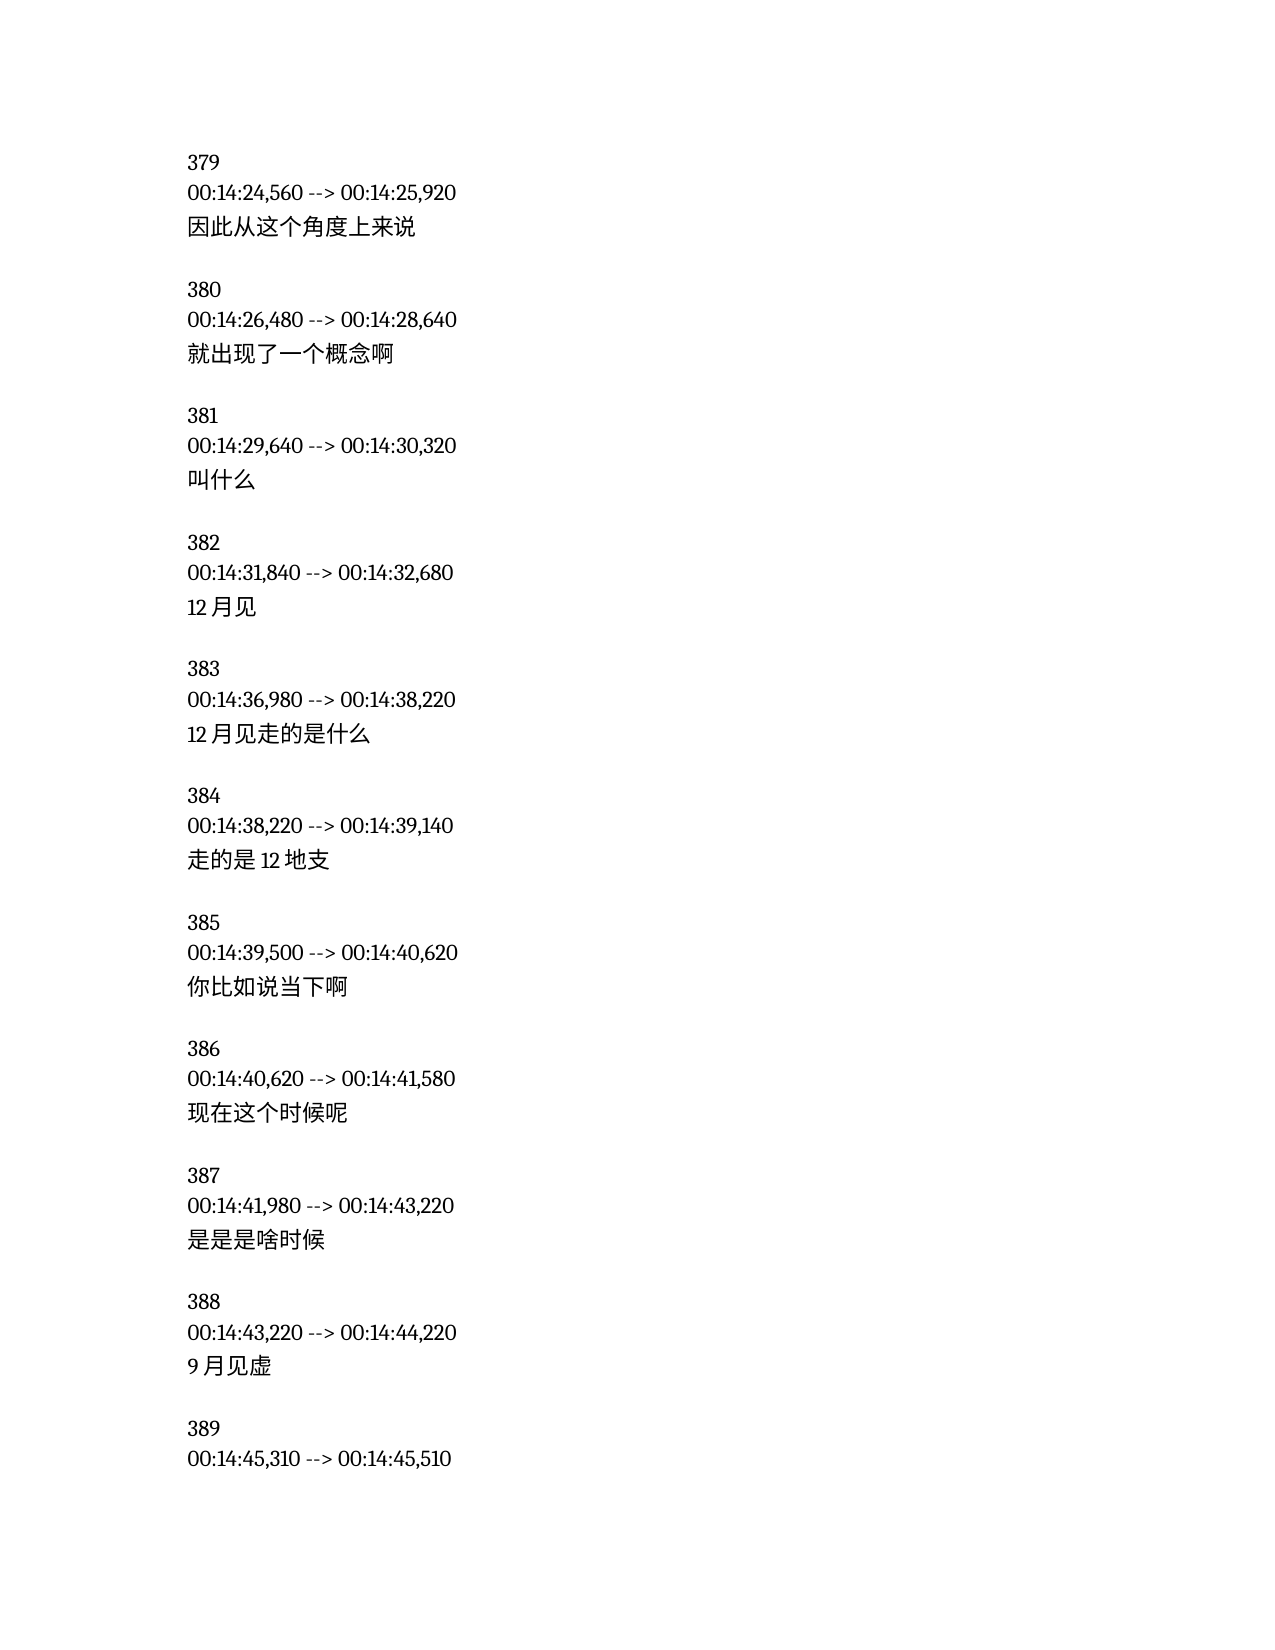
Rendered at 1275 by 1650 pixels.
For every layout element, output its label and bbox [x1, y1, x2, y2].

text [187, 150, 1087, 1472]
